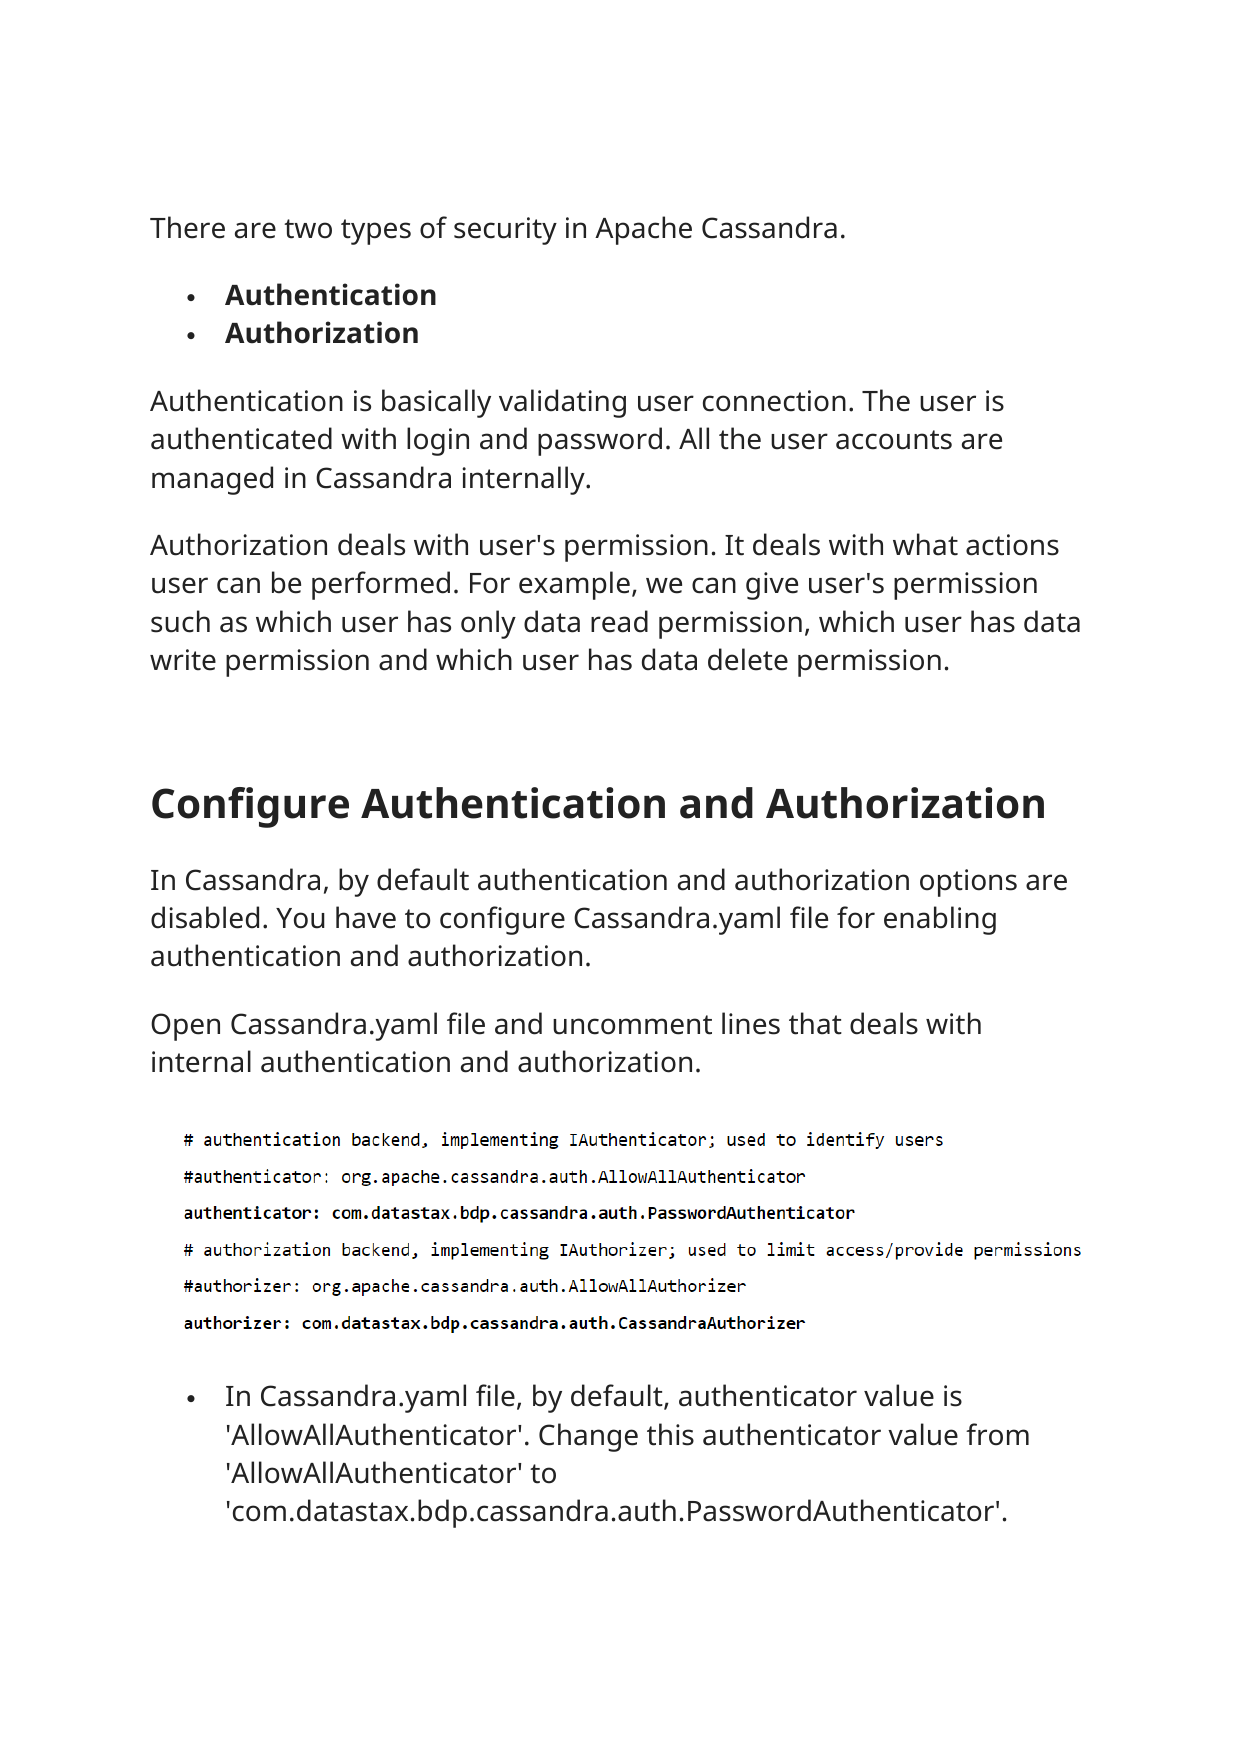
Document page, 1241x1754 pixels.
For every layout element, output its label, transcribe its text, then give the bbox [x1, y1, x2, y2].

text In Cassandra, by default authentication and authorization options are disabled. You have to configure Cassandra.yaml file for enabling authentication and authorization. [150, 860, 1090, 975]
list Authentication [187, 275, 1090, 314]
text Authentication is basically validating user connection. The user is authenticated with login and password. All the user accounts are managed in Cassandra internally. [150, 381, 1090, 496]
picture [150, 1110, 1090, 1348]
list In Cassandra.yaml file, by default, authenticator value is 'AllowAllAuthenticator'. Change this authenticator value from 'AllowAllAuthenticator' to 'com.datastax.bdp.cassandra.auth.PasswordAuthenticator'. [187, 1377, 1090, 1530]
text Open Cassandra.yaml file and uncomment lines that deals with internal authentication and authorization. [150, 1004, 1090, 1081]
text Authorization deals with user's permission. It deals with what actions user can be performed. For example, we can give user's permission such as which user has only data read permission, which user has data write permission and which user has data delete permission. [150, 525, 1090, 679]
list Authorization [187, 314, 1090, 352]
subtitle Configure Authentication and Authorization [150, 775, 1090, 831]
text There are two types of security in Apache Cassandra. [150, 208, 1090, 246]
